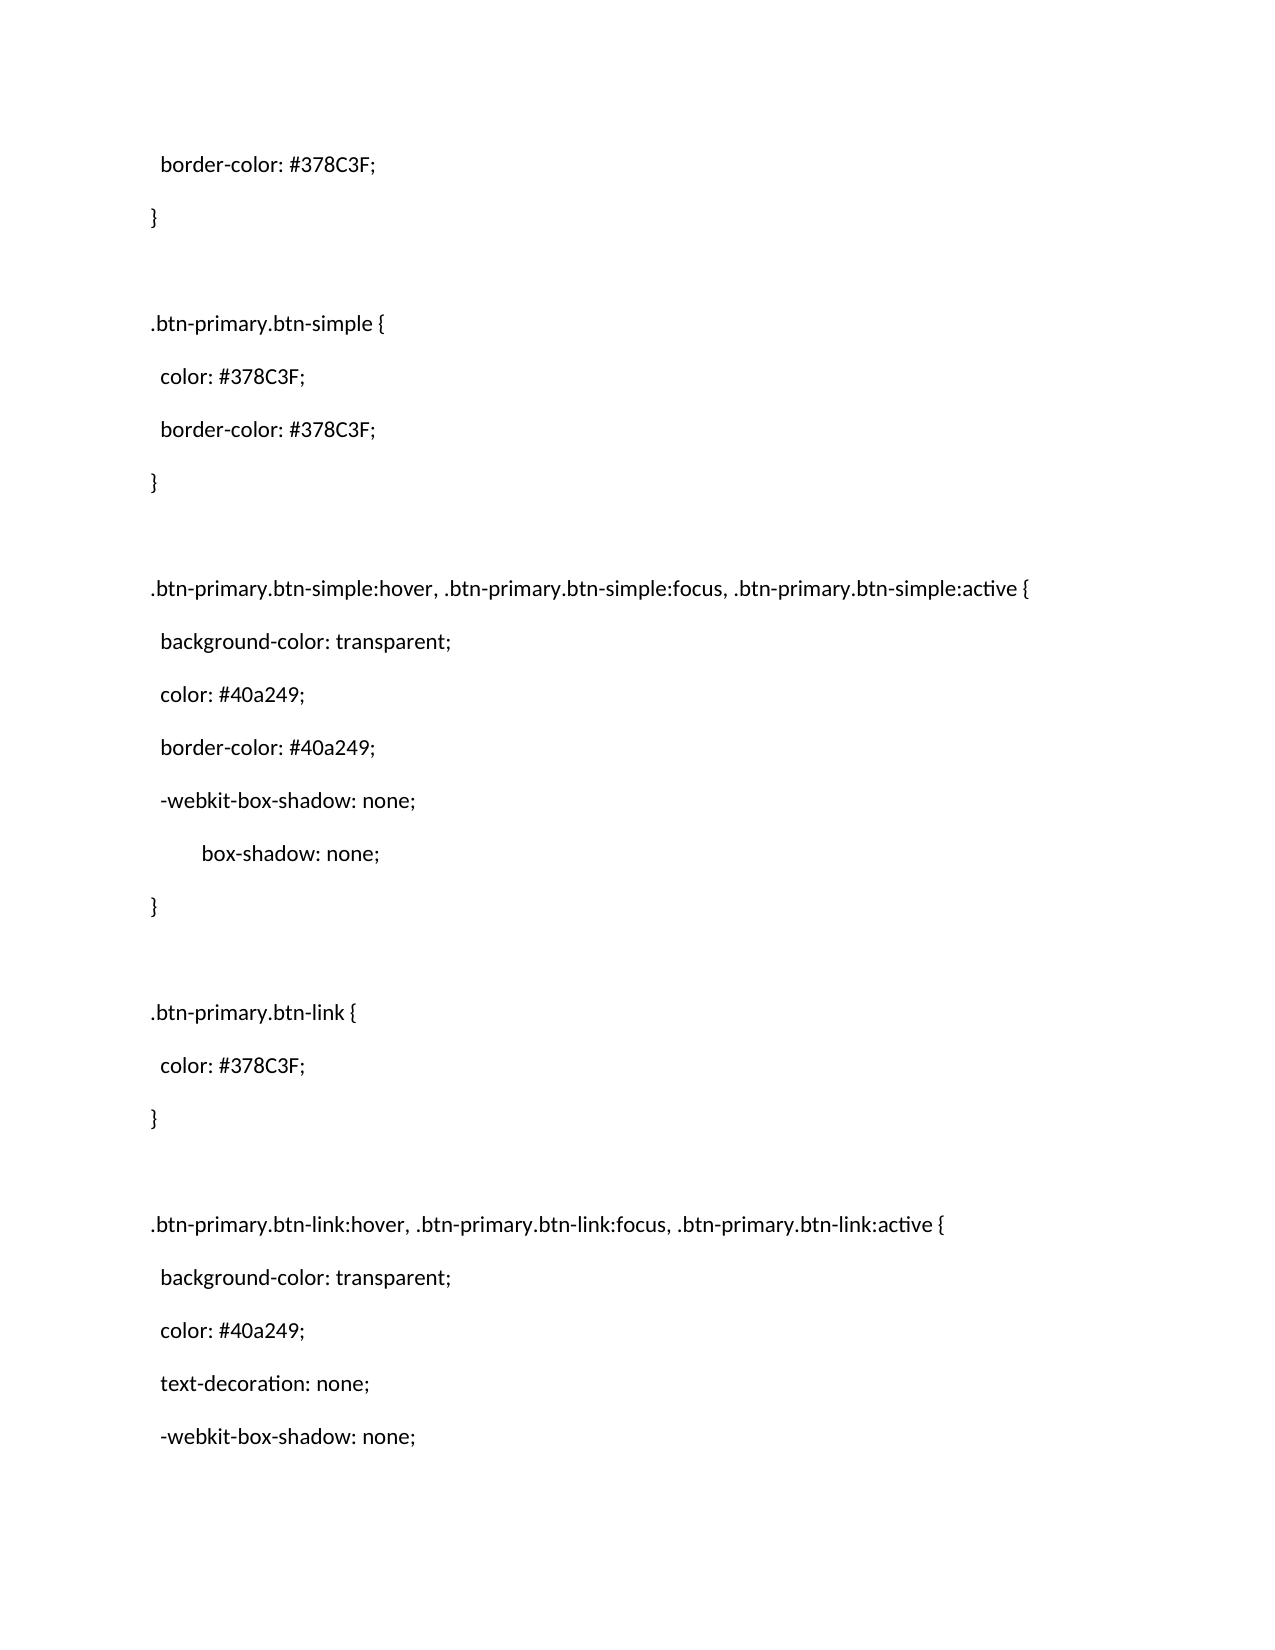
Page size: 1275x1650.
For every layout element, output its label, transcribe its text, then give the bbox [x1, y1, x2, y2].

text -webkit-box-shadow: none; [150, 1422, 1125, 1451]
text border-color: #40a249; [150, 733, 1125, 761]
text color: #40a249; [150, 1316, 1125, 1344]
text -webkit-box-shadow: none; [150, 786, 1125, 814]
text } [150, 892, 1125, 920]
text box-shadow: none; [150, 839, 1125, 867]
text } [150, 1104, 1125, 1132]
text border-color: #378C3F; [150, 150, 1125, 178]
text background-color: transparent; [150, 627, 1125, 655]
text text-decoration: none; [150, 1369, 1125, 1397]
text } [150, 468, 1125, 496]
text .btn-primary.btn-link:hover, .btn-primary.btn-link:focus, .btn-primary.btn-link:active { [150, 1210, 1125, 1238]
text .btn-primary.btn-simple { [150, 309, 1125, 337]
text border-color: #378C3F; [150, 415, 1125, 443]
text color: #378C3F; [150, 1051, 1125, 1079]
text color: #40a249; [150, 680, 1125, 708]
text background-color: transparent; [150, 1263, 1125, 1291]
text } [150, 203, 1125, 231]
text color: #378C3F; [150, 362, 1125, 390]
text .btn-primary.btn-simple:hover, .btn-primary.btn-simple:focus, .btn-primary.btn-simple:active { [150, 574, 1125, 602]
text .btn-primary.btn-link { [150, 998, 1125, 1026]
